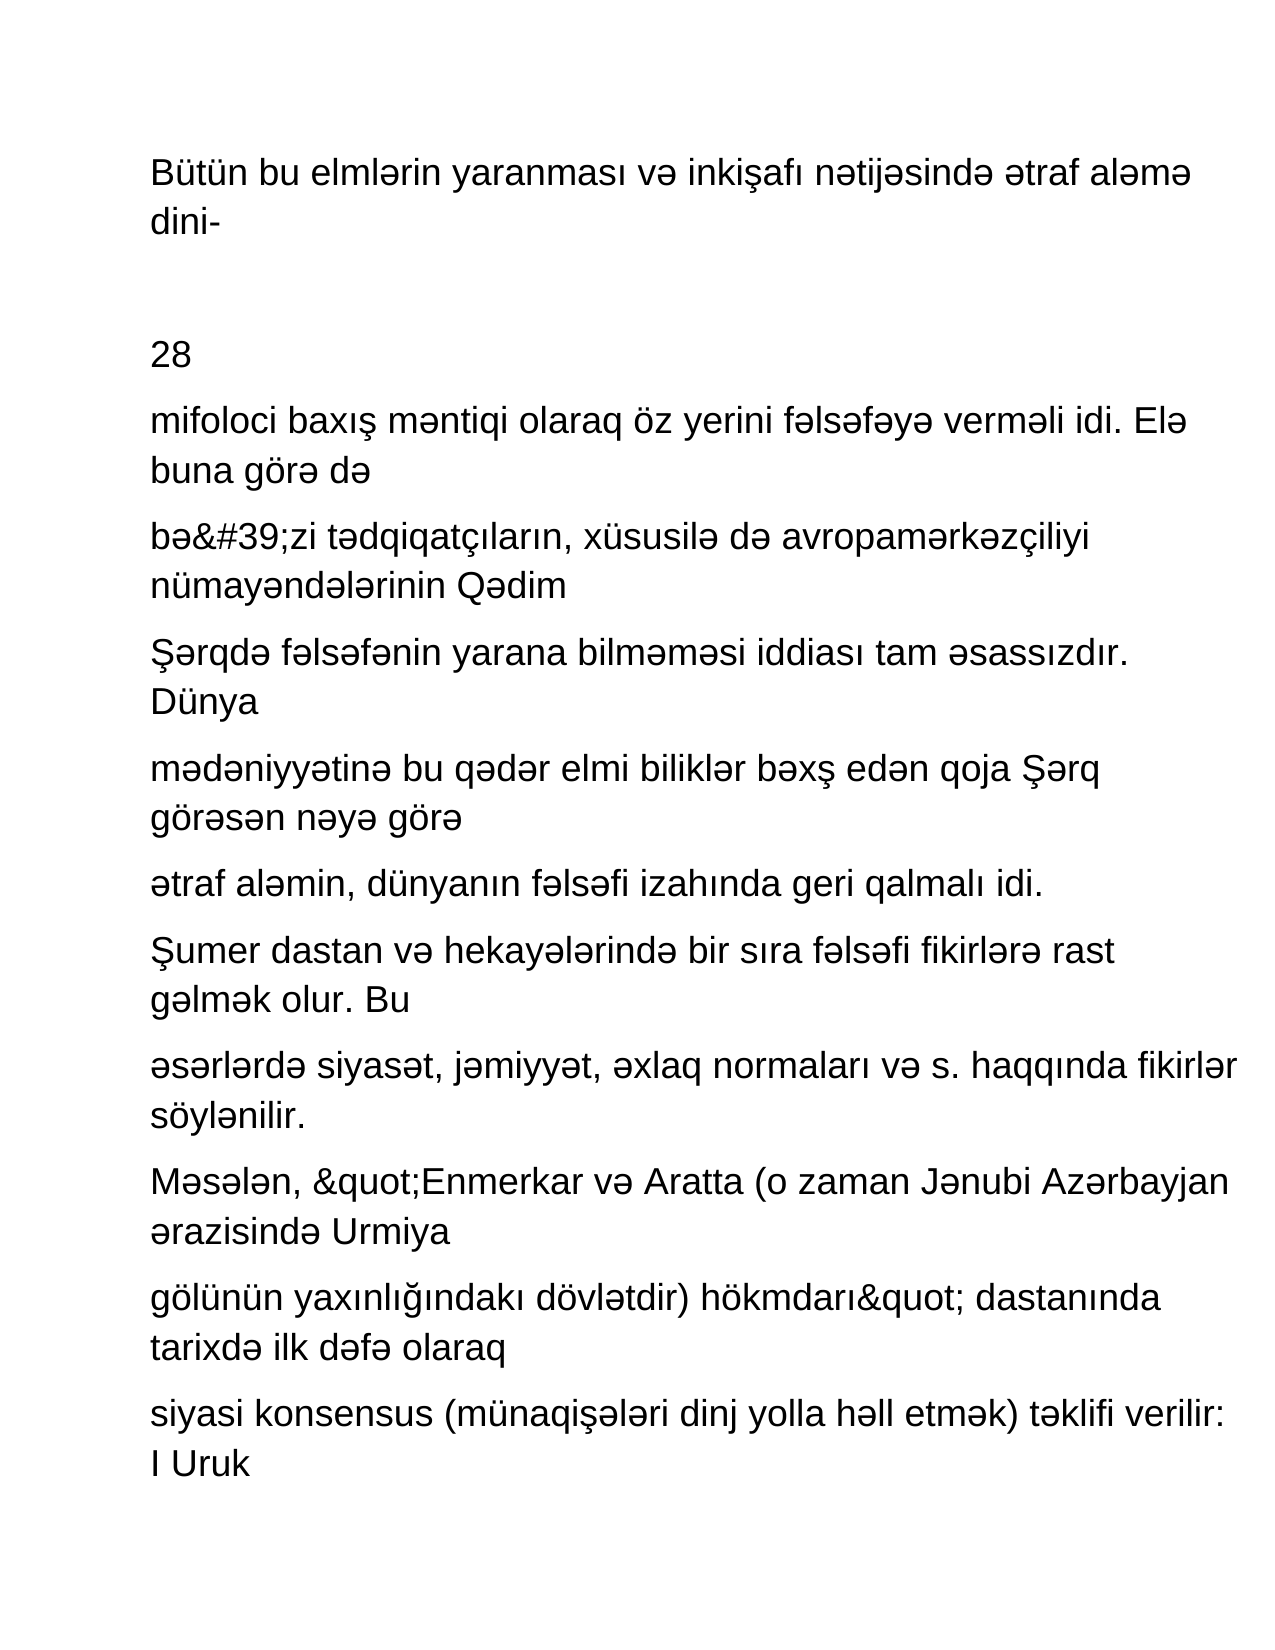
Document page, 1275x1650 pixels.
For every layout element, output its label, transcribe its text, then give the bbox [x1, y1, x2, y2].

text mifoloci baxış məntiqi olaraq öz yerini fəlsəfəyə verməli idi. Elə buna görə də [150, 398, 1243, 491]
text Məsələn, &quot;Enmerkar və Aratta (o zaman Jənubi Azərbayjan ərazisində Urmiya [150, 1159, 1243, 1252]
text Şərqdə fəlsəfənin yarana bilməməsi iddiası tam əsassızdır. Dünya [150, 630, 1243, 723]
text Bütün bu elmlərin yaranması və inkişafı nətijəsində ətraf aləmə dini- [150, 150, 1243, 243]
text bə&#39;zi tədqiqatçıların, xüsusilə də avropamərkəzçiliyi nümayəndələrinin Qədim [150, 514, 1243, 607]
text 28 [150, 332, 1243, 375]
text mədəniyyətinə bu qədər elmi biliklər bəxş edən qoja Şərq görəsən nəyə görə [150, 746, 1243, 838]
text əsərlərdə siyasət, jəmiyyət, əxlaq normaları və s. haqqında fikirlər söylənilir. [150, 1044, 1243, 1136]
text gölünün yaxınlığındakı dövlətdir) hökmdarı&quot; dastanında tarixdə ilk dəfə olaraq [150, 1275, 1243, 1368]
text Şumer dastan və hekayələrində bir sıra fəlsəfi fikirlərə rast gəlmək olur. Bu [150, 928, 1243, 1021]
text ətraf aləmin, dünyanın fəlsəfi izahında geri qalmalı idi. [150, 862, 1243, 905]
text siyasi konsensus (münaqişələri dinj yolla həll etmək) təklifi verilir: I Uruk [150, 1391, 1243, 1484]
